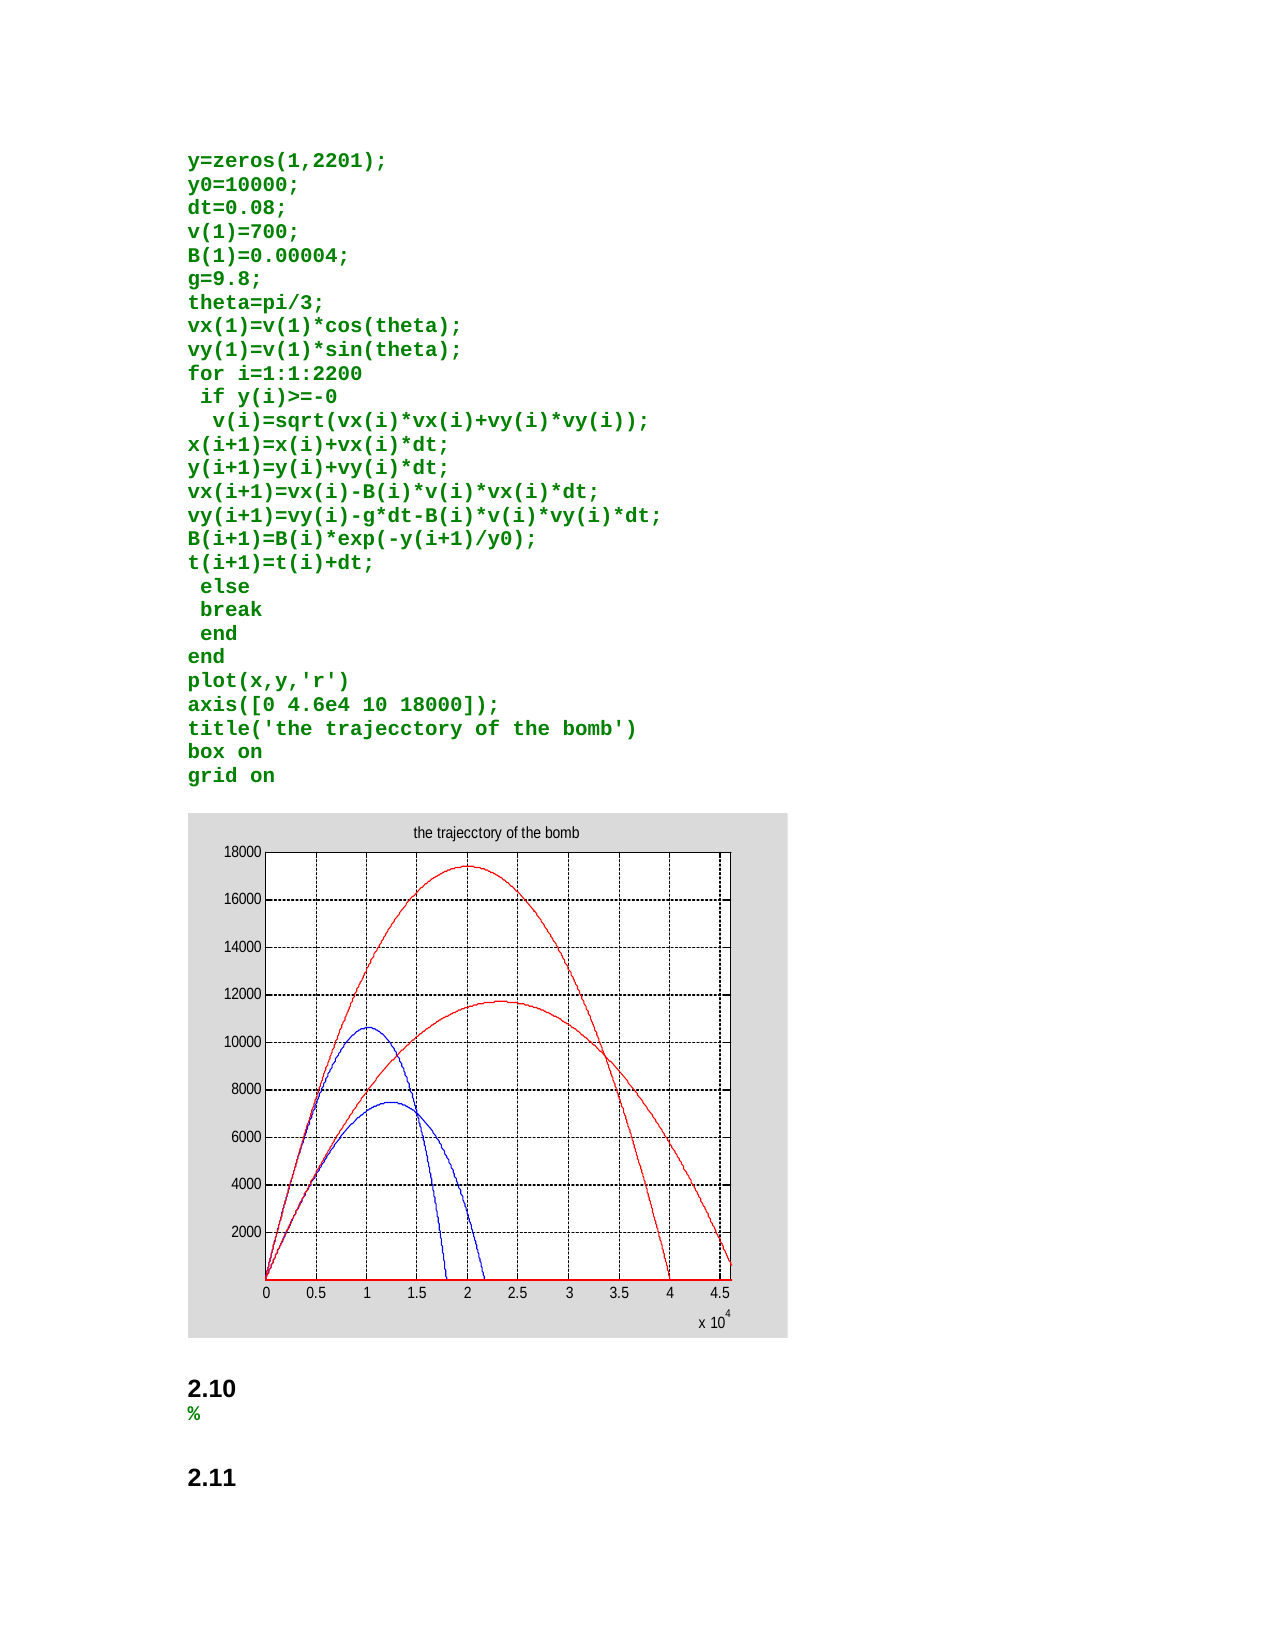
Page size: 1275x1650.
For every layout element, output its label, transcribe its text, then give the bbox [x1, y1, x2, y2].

text title('the trajecctory of the bomb') [187, 717, 1087, 741]
text y0=10000; [187, 174, 1087, 197]
text vx(i+1)=vx(i)-B(i)*v(i)*vx(i)*dt; [187, 481, 1087, 505]
text theta=pi/3; [187, 292, 1087, 316]
text v(1)=700; [187, 221, 1087, 244]
text g=9.8; [187, 268, 1087, 292]
text if y(i)>=-0 [187, 386, 1087, 410]
text t(i+1)=t(i)+dt; [187, 552, 1087, 576]
text v(i)=sqrt(vx(i)*vx(i)+vy(i)*vy(i)); [187, 410, 1087, 434]
text B(1)=0.00004; [187, 244, 1087, 268]
text % [187, 1403, 1087, 1427]
text axis([0 4.6e4 10 18000]); [187, 694, 1087, 717]
text vx(1)=v(1)*cos(theta); [187, 316, 1087, 339]
text y(i+1)=y(i)+vy(i)*dt; [187, 457, 1087, 481]
text end [187, 647, 1087, 670]
text break [187, 599, 1087, 623]
subtitle 2.11 [187, 1463, 1087, 1492]
text vy(1)=v(1)*sin(theta); [187, 339, 1087, 363]
text for i=1:1:2200 [187, 363, 1087, 386]
text vy(i+1)=vy(i)-g*dt-B(i)*v(i)*vy(i)*dt; [187, 505, 1087, 528]
text dt=0.08; [187, 197, 1087, 221]
text box on [187, 741, 1087, 765]
subtitle 2.10 [187, 1374, 1087, 1403]
text plot(x,y,'r') [187, 670, 1087, 694]
text end [187, 623, 1087, 647]
text y=zeros(1,2201); [187, 150, 1087, 174]
text grid on [187, 765, 1087, 788]
text x(i+1)=x(i)+vx(i)*dt; [187, 434, 1087, 457]
text else [187, 576, 1087, 599]
text B(i+1)=B(i)*exp(-y(i+1)/y0); [187, 528, 1087, 552]
